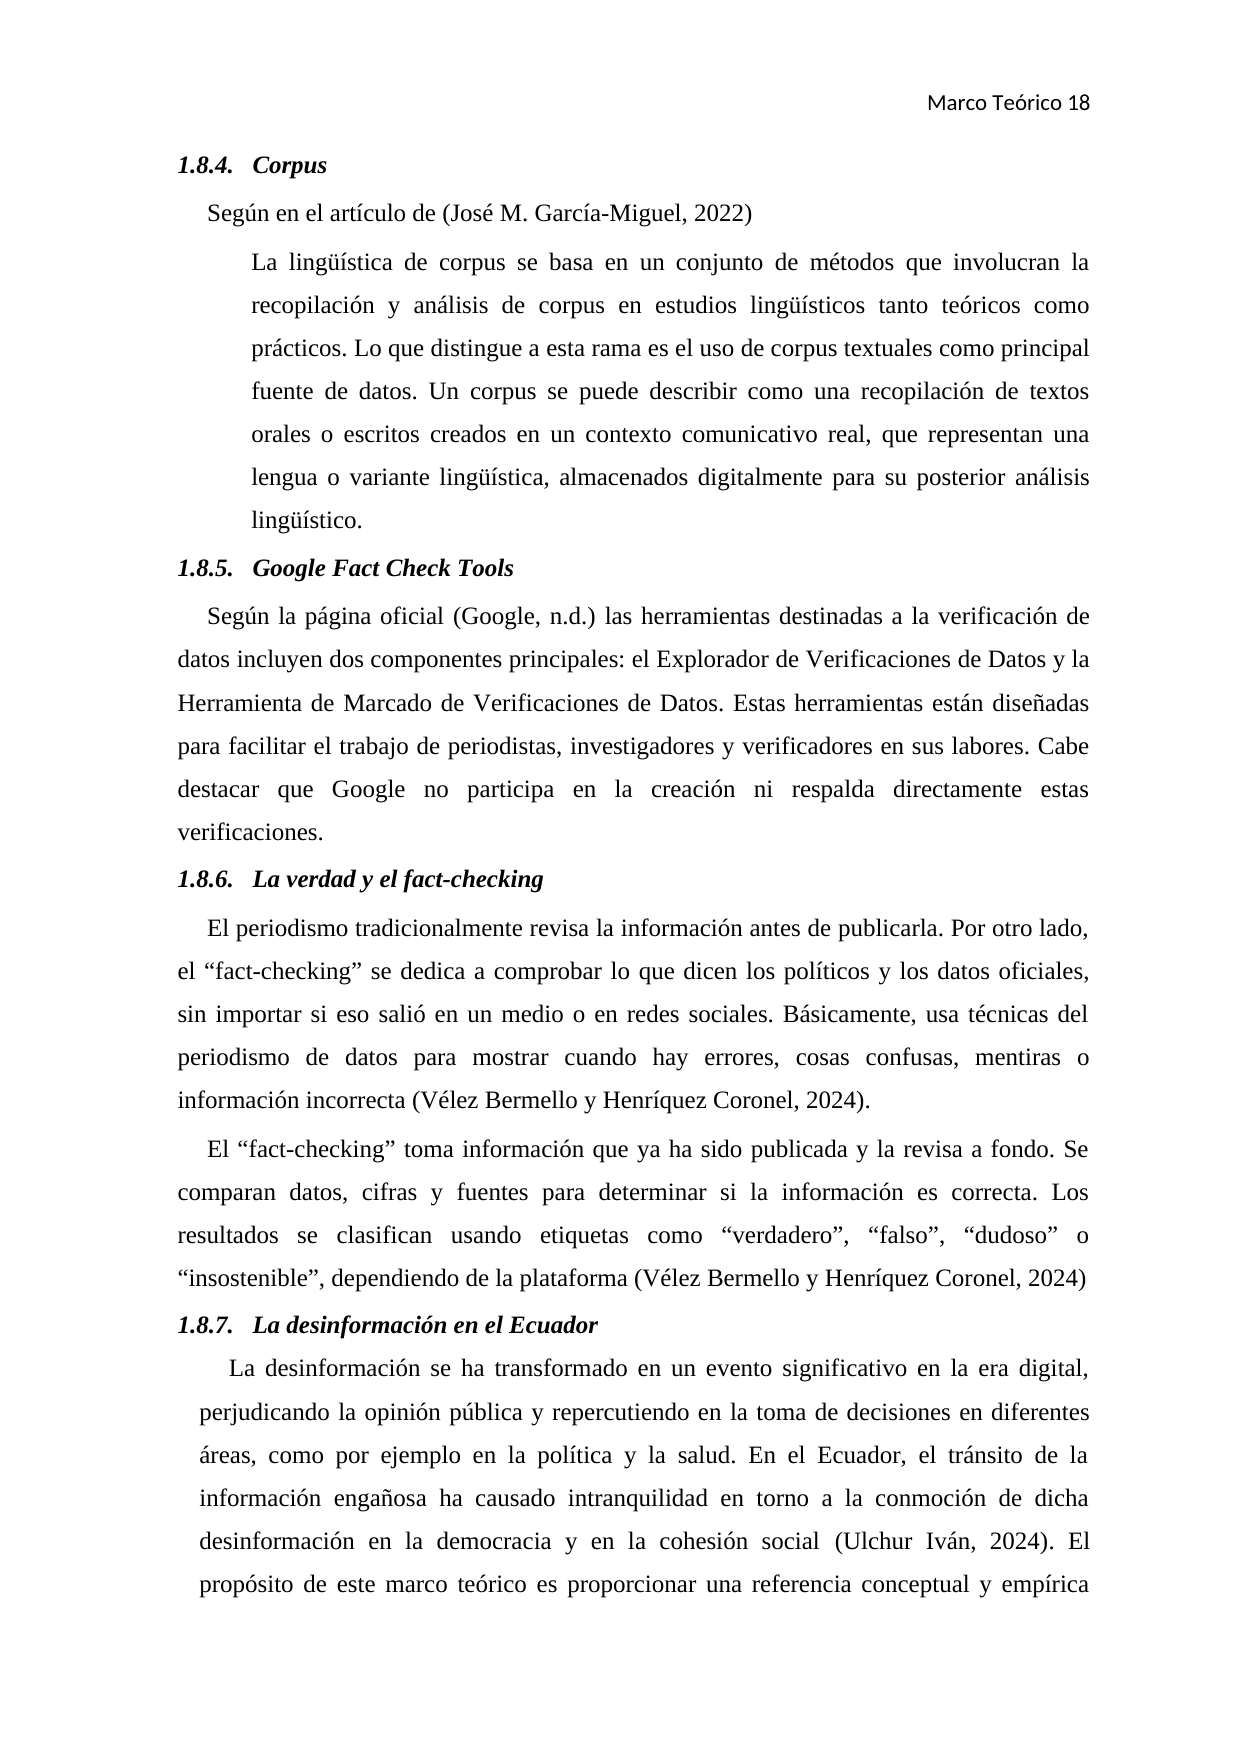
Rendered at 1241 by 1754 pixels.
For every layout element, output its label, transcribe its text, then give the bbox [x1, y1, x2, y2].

text Según la página oficial las herramientas destinadas a la verificación de datos incluyen dos componentes principales: el Explorador de Verificaciones de Datos y la Herramienta de Marcado de Verificaciones de Datos. Estas herramientas están diseñadas para facilitar el trabajo de periodistas, investigadores y verificadores en sus labores. Cabe destacar que Google no participa en la creación ni respalda directamente estas verificaciones. [177, 601, 1090, 846]
text Según en el artículo de [177, 198, 1090, 227]
subtitle Google Fact Check Tools [177, 553, 1090, 582]
subtitle Corpus [177, 150, 1090, 179]
subtitle La desinformación en el Ecuador [177, 1310, 1090, 1339]
text La lingüística de corpus se basa en un conjunto de métodos que involucran la recopilación y análisis de corpus en estudios lingüísticos tanto teóricos como prácticos. Lo que distingue a esta rama es el uso de corpus textuales como principal fuente de datos. Un corpus se puede describir como una recopilación de textos orales o escritos creados en un contexto comunicativo real, que representan una lengua o variante lingüística, almacenados digitalmente para su posterior análisis lingüístico. [251, 247, 1090, 534]
text El periodismo tradicionalmente revisa la información antes de publicarla. Por otro lado, el “fact-checking” se dedica a comprobar lo que dicen los políticos y los datos oficiales, sin importar si eso salió en un medio o en redes sociales. Básicamente, usa técnicas del periodismo de datos para mostrar cuando hay errores, cosas confusas, mentiras o información incorrecta . [177, 913, 1090, 1114]
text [199, 1353, 1090, 1598]
text El “fact-checking” toma información que ya ha sido publicada y la revisa a fondo. Se comparan datos, cifras y fuentes para determinar si la información es correcta. Los resultados se clasifican usando etiquetas como “verdadero”, “falso”, “dudoso” o “insostenible”, dependiendo de la plataforma [177, 1134, 1090, 1292]
subtitle La verdad y el fact-checking [177, 864, 1090, 893]
